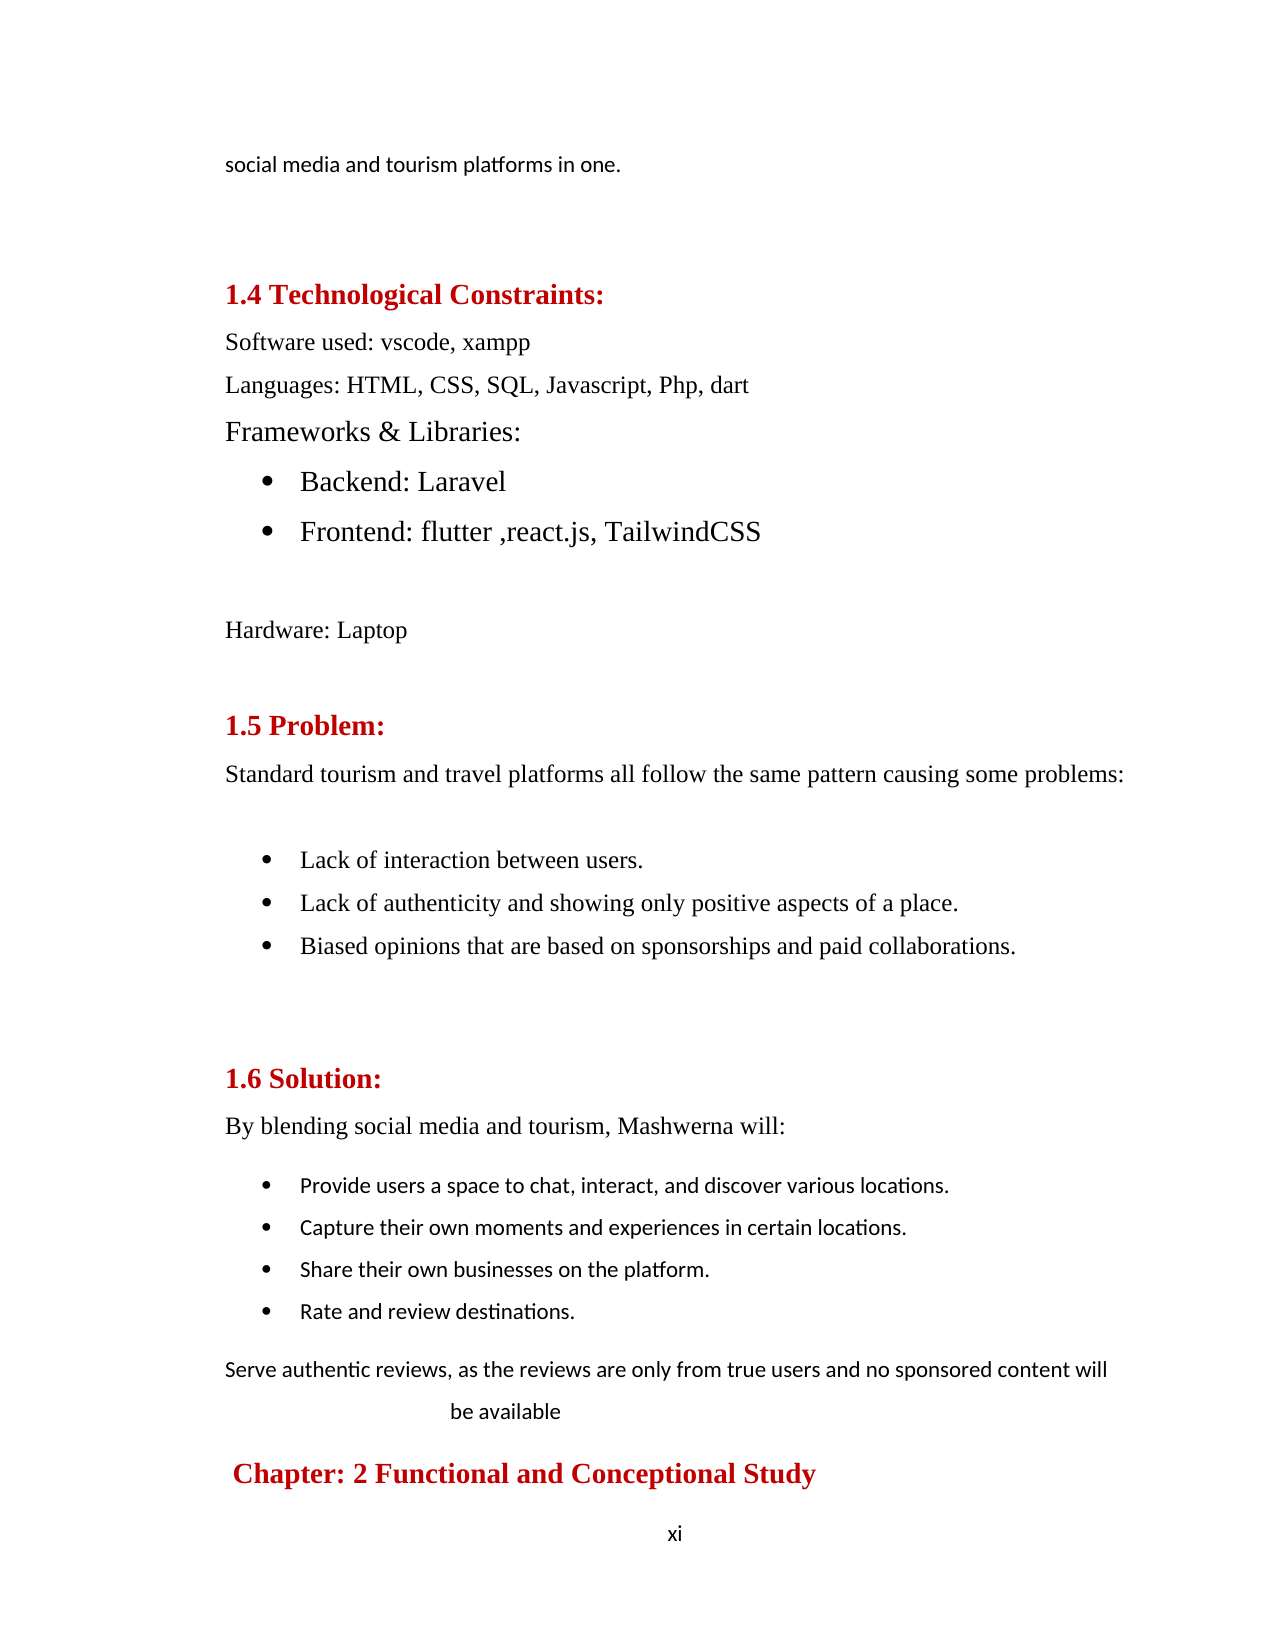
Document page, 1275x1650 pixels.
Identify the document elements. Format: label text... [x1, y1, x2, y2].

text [225, 150, 1185, 178]
list Lack of authenticity and showing only positive aspects of a place. [262, 888, 1185, 917]
text 1.5 Problem: [225, 708, 1185, 742]
text 1.6 Solution: [225, 1061, 1185, 1094]
text Software used: vscode, xampp [225, 327, 1185, 356]
text Languages: HTML, CSS, SQL, Javascript, Php, dart [225, 371, 1185, 399]
text 1.4 Technological Constraints: [225, 277, 1185, 311]
text Serve authentic reviews, as the reviews are only from true users and no sponsored content will be available [225, 1355, 1125, 1425]
list Provide users a space to chat, interact, and discover various locations. [262, 1171, 1125, 1199]
text Standard tourism and travel platforms all follow the same pattern causing some problems: [225, 759, 1185, 788]
list Share their own businesses on the platform. [262, 1255, 1125, 1283]
text Hardware: Laptop [225, 615, 1185, 644]
text Chapter: 2 Functional and Conceptional Study [225, 1456, 1125, 1489]
list Capture their own moments and experiences in certain locations. [262, 1213, 1125, 1241]
list Backend: Laravel [262, 464, 1185, 498]
list Rate and review destinations. [262, 1297, 1125, 1325]
list Lack of interaction between users. [262, 845, 1185, 874]
list Biased opinions that are based on sponsorships and paid collaborations. [262, 931, 1185, 960]
text By blending social media and tourism, Mashwerna will: [225, 1111, 1125, 1140]
text Frameworks & Libraries: [225, 414, 1185, 447]
list Frontend: flutter ,react.js, TailwindCSS [262, 514, 1185, 548]
